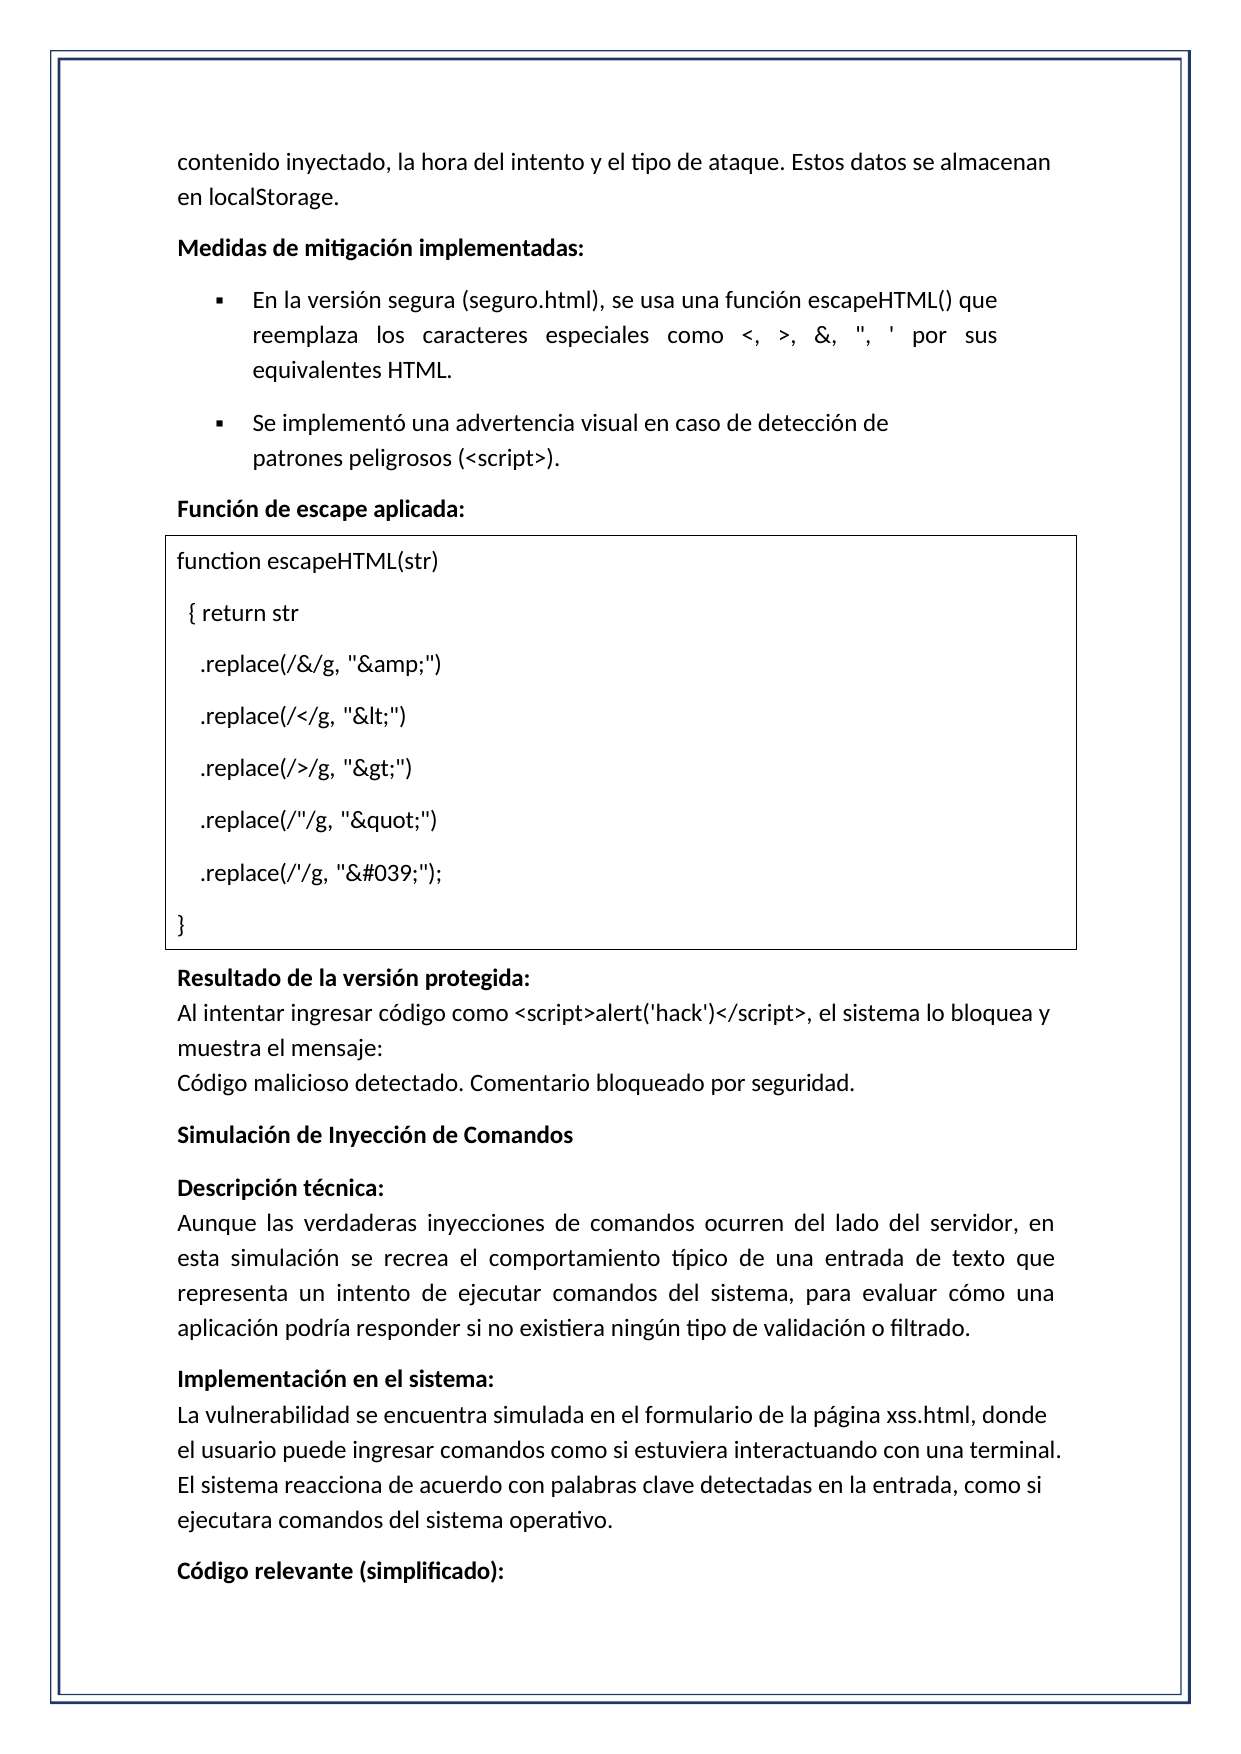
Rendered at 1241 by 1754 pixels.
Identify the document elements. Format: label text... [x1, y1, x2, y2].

list En la versión segura (seguro.html), se usa una función escapeHTML() que reemplaza los caracteres especiales como <, >, &, ", ' por sus equivalentes HTML. [214, 284, 998, 385]
subtitle Código relevante (simplificado): [177, 1555, 1152, 1586]
text Al intentar ingresar código como <script>alert('hack')</script>, el sistema lo bloquea y muestra el mensaje: [177, 997, 1064, 1063]
subtitle Función de escape aplicada: [177, 493, 1152, 524]
subtitle Implementación en el sistema: [177, 1363, 1152, 1394]
text La vulnerabilidad se encuentra simulada en el formulario de la página xss.html, donde el usuario puede ingresar comandos como si estuviera interactuando con una terminal. El sistema reacciona de acuerdo con palabras clave detectadas en la entrada, como si ejecutara comandos del sistema operativo. [177, 1399, 1064, 1534]
text contenido inyectado, la hora del intento y el tipo de ataque. Estos datos se almacenan en localStorage. [177, 146, 1064, 211]
text Código malicioso detectado. Comentario bloqueado por seguridad. [177, 1068, 1152, 1098]
subtitle Medidas de mitigación implementadas: [177, 232, 1152, 263]
subtitle Simulación de Inyección de Comandos Descripción técnica: [177, 1098, 687, 1202]
text Resultado de la versión protegida: [177, 545, 1152, 993]
list Se implementó una advertencia visual en caso de detección de patrones peligrosos (<script>). [214, 407, 982, 472]
text Aunque las verdaderas inyecciones de comandos ocurren del lado del servidor, en esta simulación se recrea el comportamiento típico de una entrada de texto que representa un intento de ejecutar comandos del sistema, para evaluar cómo una aplicación podría responder si no existiera ningún tipo de validación o filtrado. [177, 1207, 1055, 1343]
